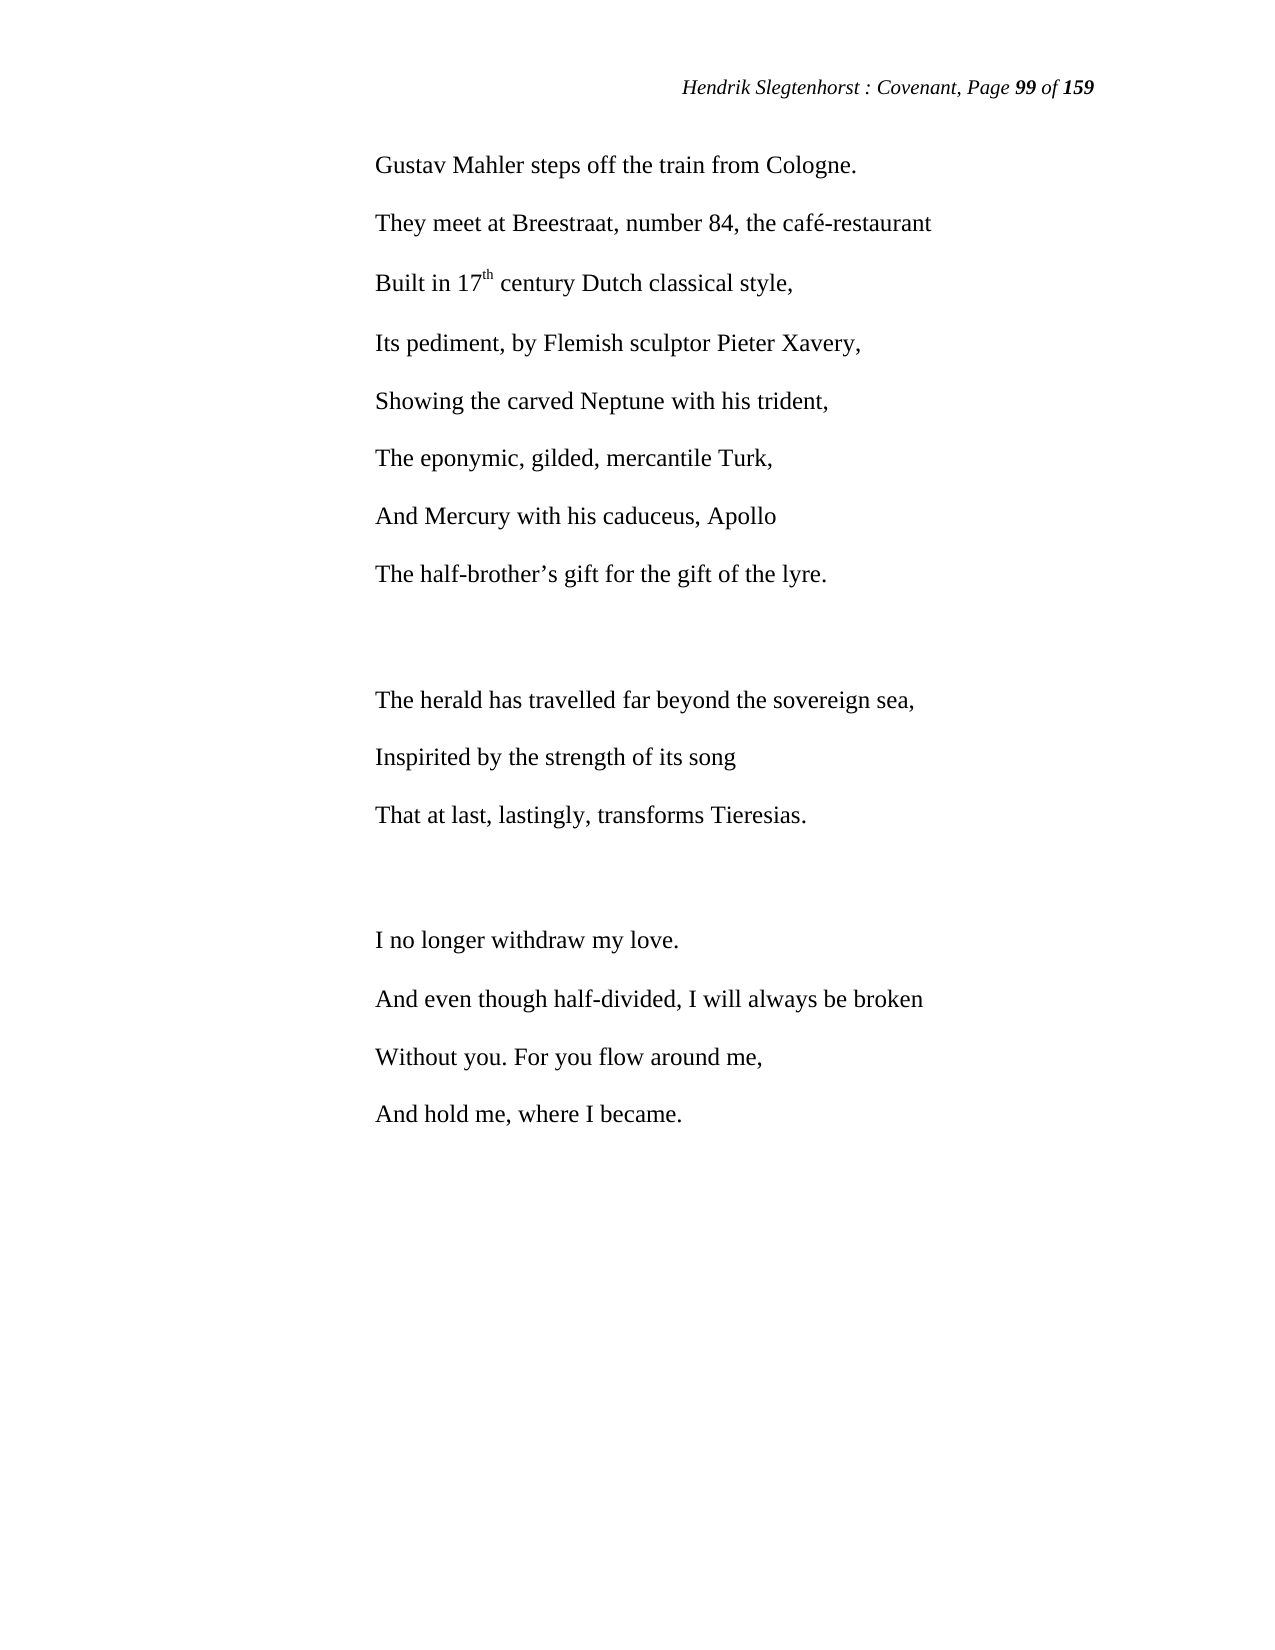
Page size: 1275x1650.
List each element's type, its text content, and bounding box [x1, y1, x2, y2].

text Built in 17th century Dutch classical style, [375, 266, 1096, 297]
text And Mercury with his caduceus, Apollo [375, 501, 1096, 530]
text Gustav Mahler steps off the train from Cologne. [375, 150, 1096, 179]
text They meet at Breestraat, number 84, the café-restaurant [375, 208, 1096, 237]
text Its pediment, by Flemish sculptor Pieter Xavery, Showing the carved Neptune with his trident, The eponymic, gilded, mercantile Turk, [375, 328, 863, 472]
text The herald has travelled far beyond the sovereign sea, Inspirited by the strength of its song [375, 685, 916, 771]
text And even though half-divided, I will always be broken [375, 984, 1096, 1012]
text I no longer withdraw my love. [375, 925, 1096, 954]
text That at last, lastingly, transforms Tieresias. [375, 800, 1096, 828]
text Without you. For you flow around me, And hold me, where I became. [375, 1042, 765, 1128]
text The half-brother’s gift for the gift of the lyre. [375, 559, 1096, 588]
